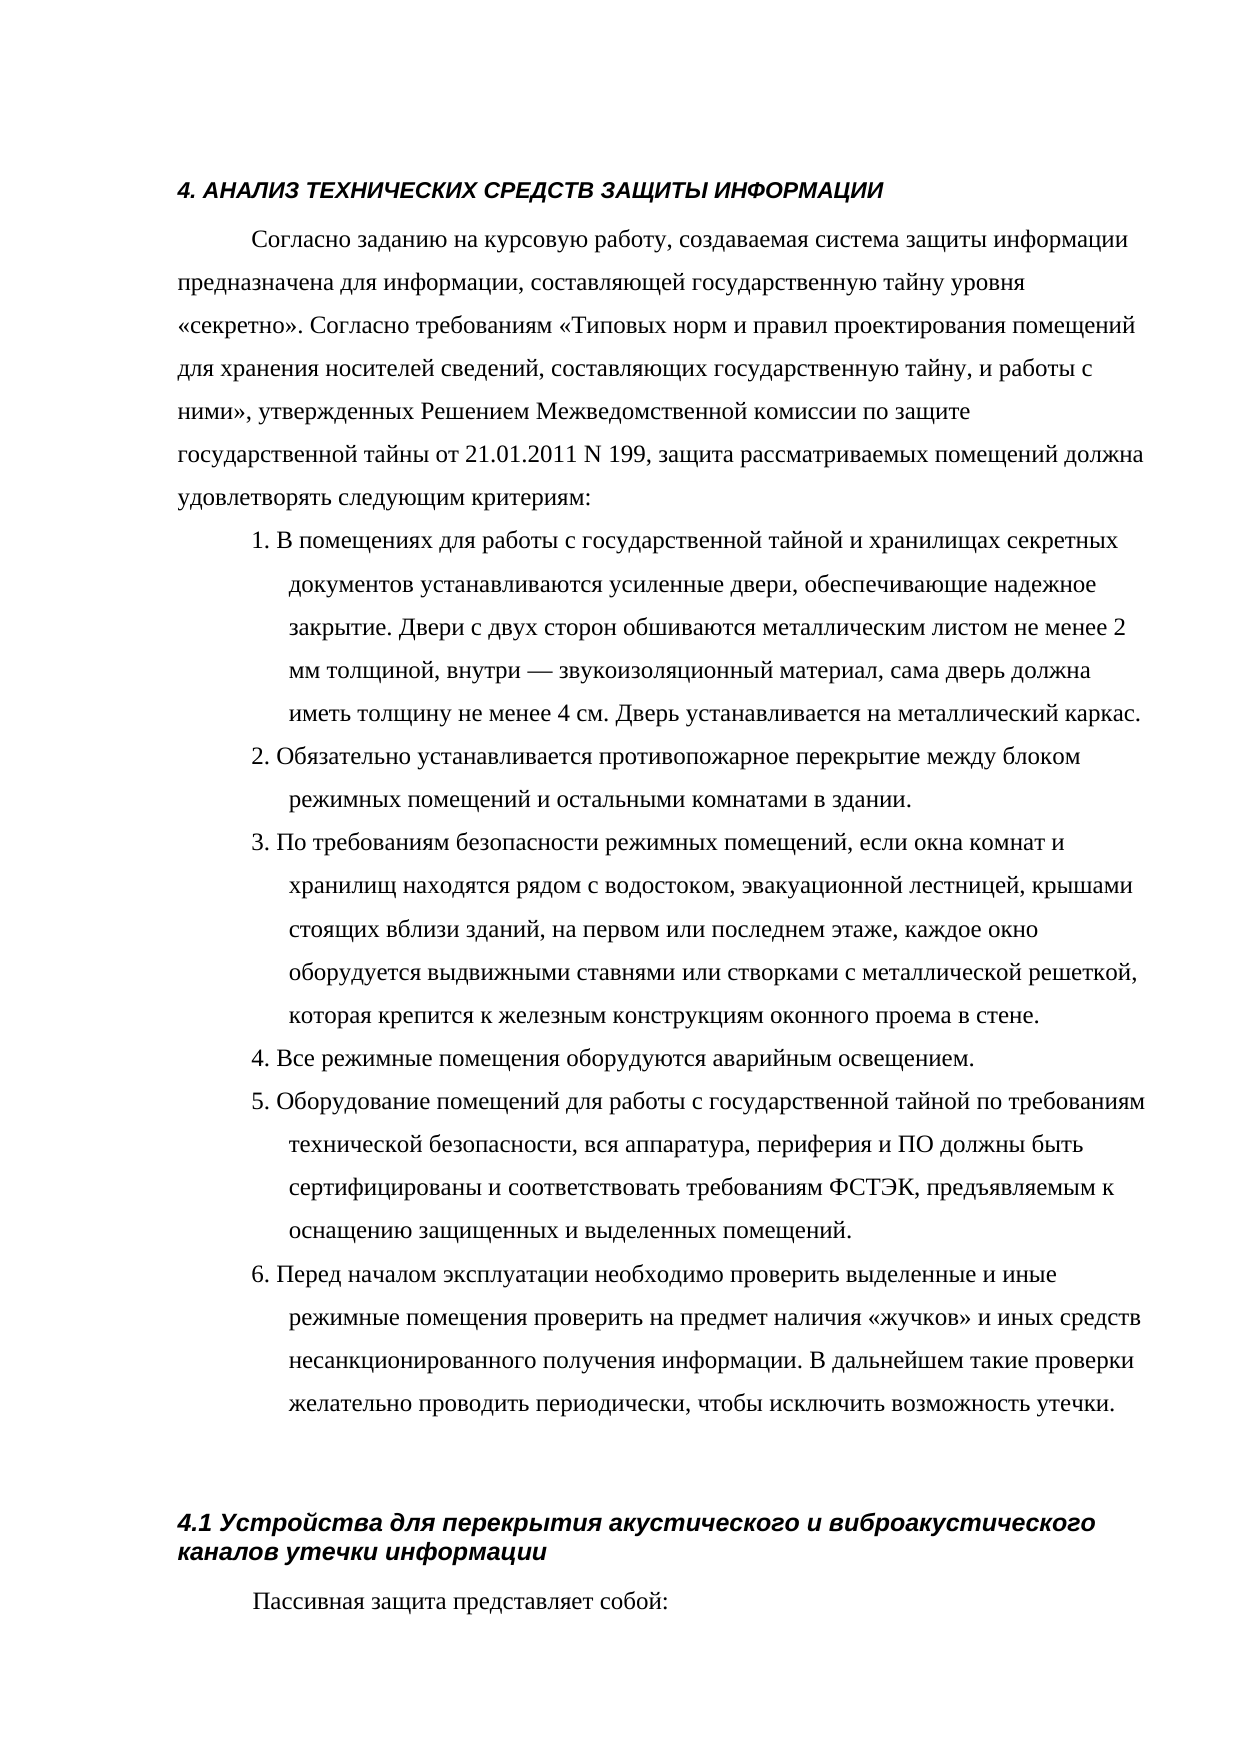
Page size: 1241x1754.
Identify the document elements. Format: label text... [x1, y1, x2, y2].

list Обязательно устанавливается противопожарное перекрытие между блоком режимных помещений и остальными комнатами в здании. [251, 741, 1152, 813]
list В помещениях для работы с государственной тайной и хранилищах секретных документов устанавливаются усиленные двери, обеспечивающие надежное закрытие. Двери с двух сторон обшиваются металлическим листом не менее 2 мм толщиной, внутри — звукоизоляционный материал, сама дверь должна иметь толщину не менее 4 см. Дверь устанавливается на металлический каркас. [251, 526, 1152, 727]
list По требованиям безопасности режимных помещений, если окна комнат и хранилищ находятся рядом с водостоком, эвакуационной лестницей, крышами стоящих вблизи зданий, на первом или последнем этаже, каждое окно оборудуется выдвижными ставнями или створками с металлической решеткой, которая крепится к железным конструкциям оконного проема в стене. [251, 827, 1152, 1029]
list Оборудование помещений для работы с государственной тайной по требованиям технической безопасности, вся аппаратура, периферия и ПО должны быть сертифицированы и соответствовать требованиям ФСТЭК, предъявляемым к оснащению защищенных и выделенных помещений. [251, 1086, 1152, 1244]
text Согласно заданию на курсовую работу, создаваемая система защиты информации предназначена для информации, составляющей государственную тайну уровня «секретно». Согласно требованиям «Типовых норм и правил проектирования помещений для хранения носителей сведений, составляющих государственную тайну, и работы с ними», утвержденных Решением Межведомственной комиссии по защите государственной тайны от 21.01.2011 N 199, защита рассматриваемых помещений должна удовлетворять следующим критериям: [177, 224, 1152, 511]
text Пассивная защита представляет собой: [177, 1586, 1152, 1615]
list Перед началом эксплуатации необходимо проверить выделенные и иные режимные помещения проверить на предмет наличия «жучков» и иных средств несанкционированного получения информации. В дальнейшем такие проверки желательно проводить периодически, чтобы исключить возможность утечки. [251, 1259, 1152, 1417]
list Все режимные помещения оборудуются аварийным освещением. [251, 1043, 1152, 1072]
subtitle 4. АНАЛИЗ ТЕХНИЧЕСКИХ СРЕДСТВ ЗАЩИТЫ ИНФОРМАЦИИ [177, 177, 1152, 203]
subtitle 4.1 Устройства для перекрытия акустического и виброакустического каналов утечки информации [177, 1508, 1152, 1565]
